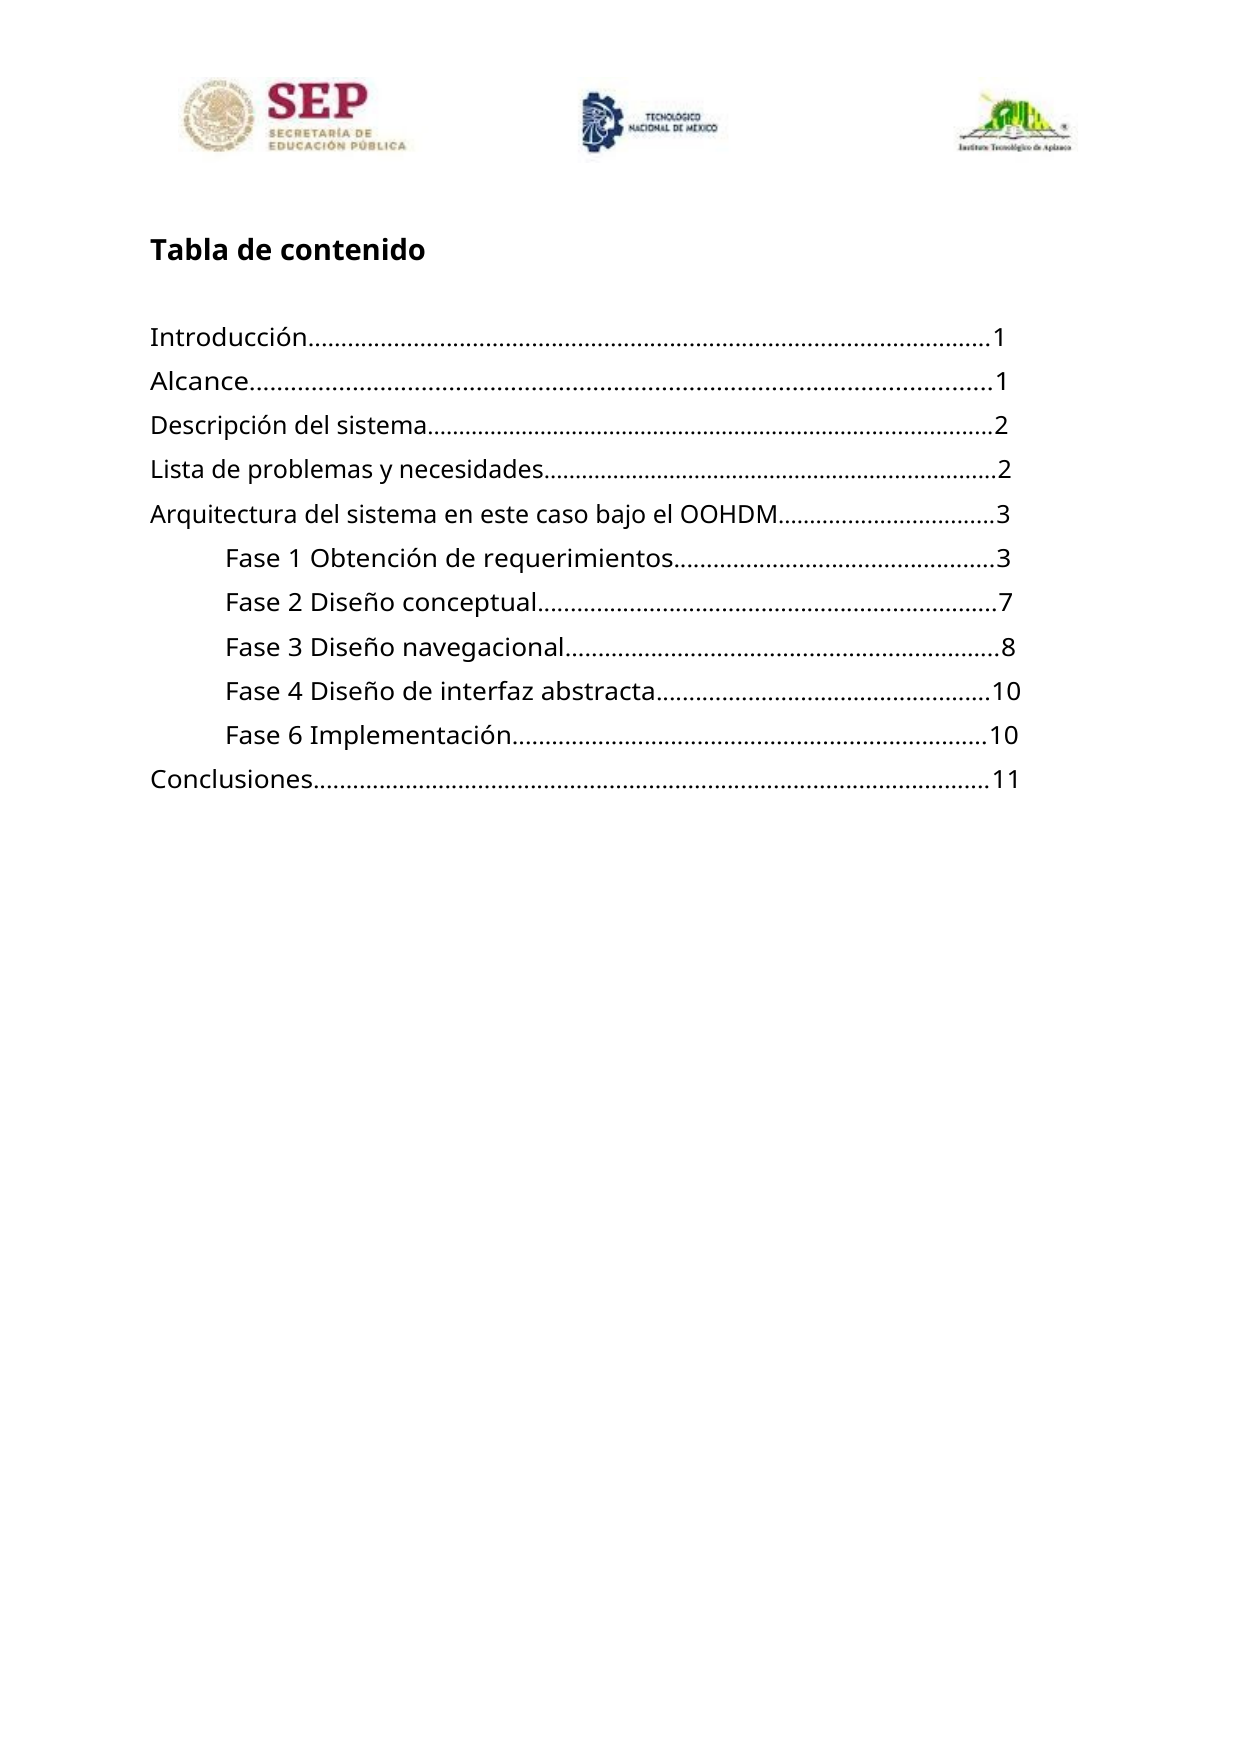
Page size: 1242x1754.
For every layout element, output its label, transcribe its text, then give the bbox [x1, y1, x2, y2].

text Tabla de contenido [150, 229, 1104, 269]
picture [178, 77, 1079, 163]
